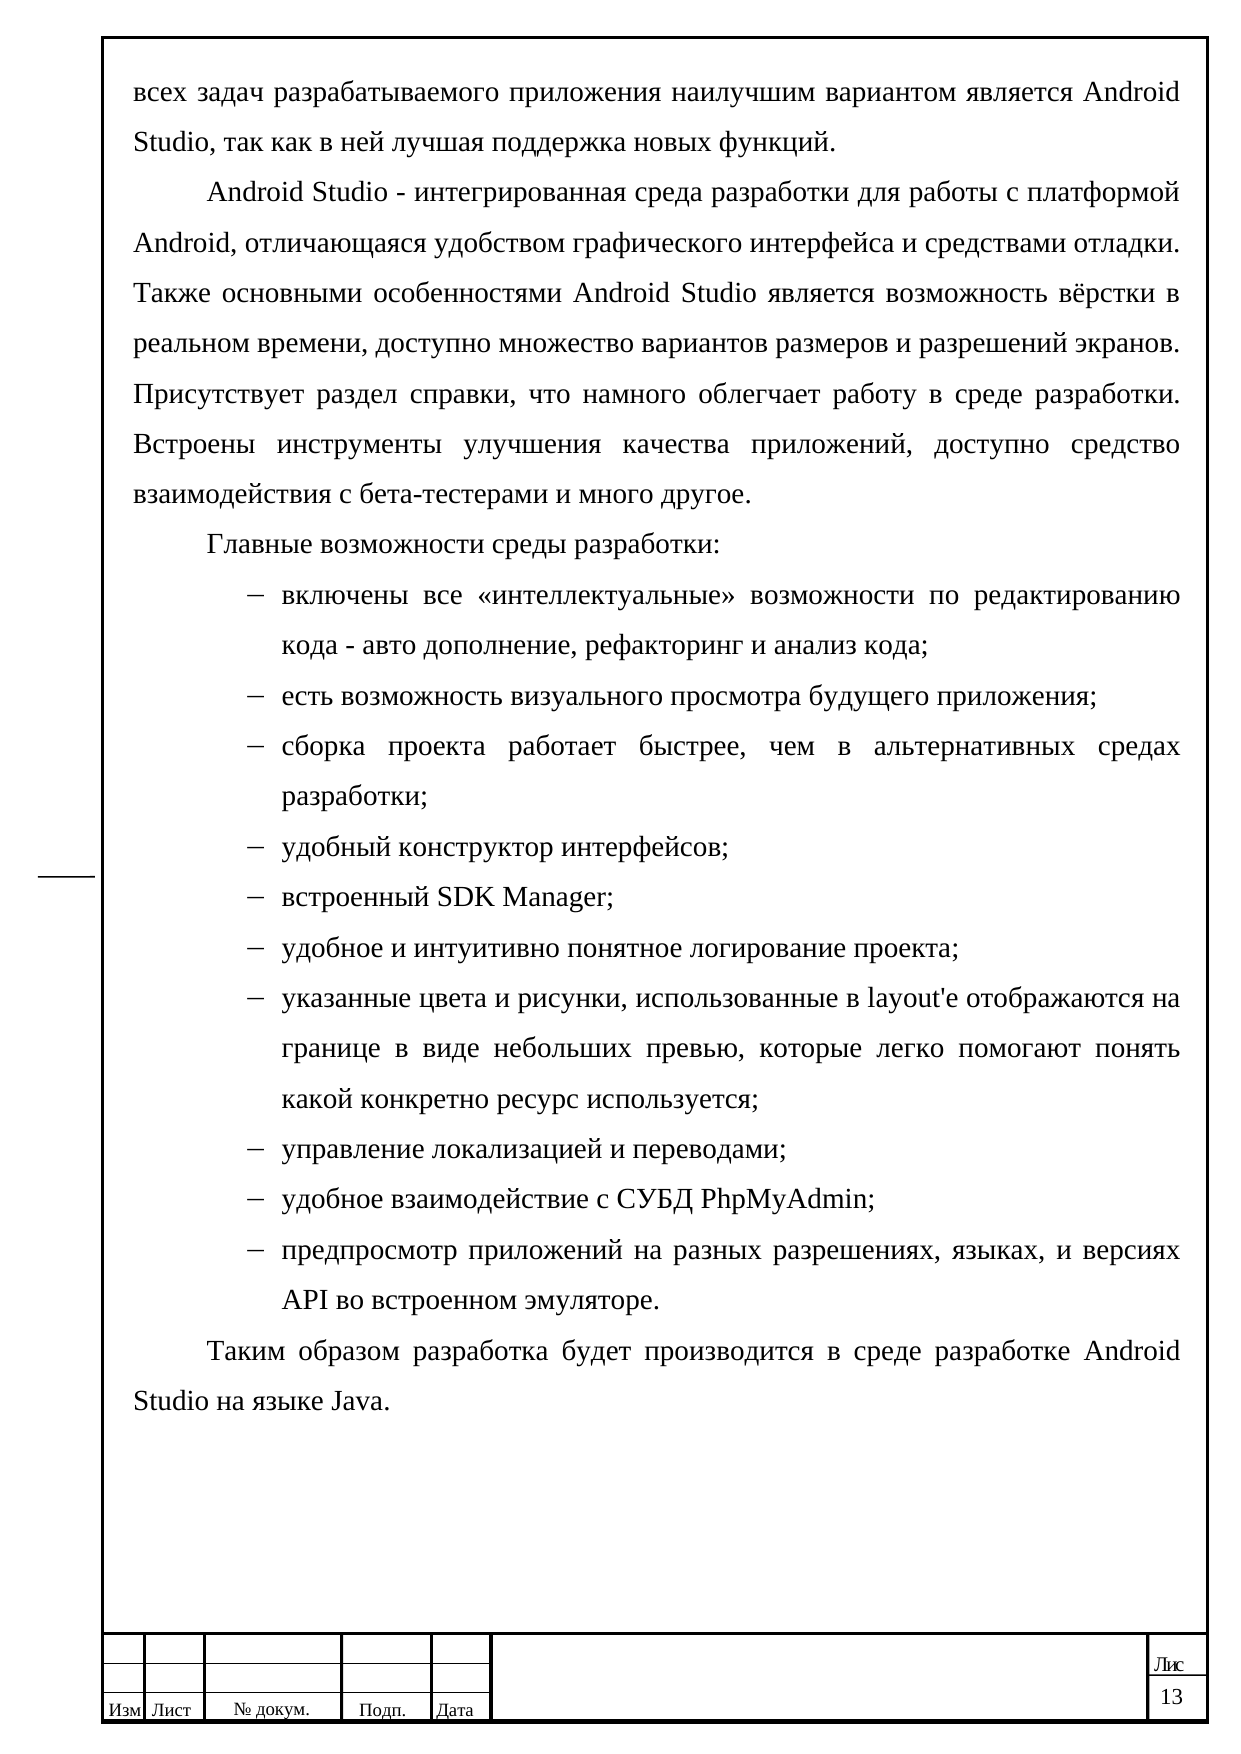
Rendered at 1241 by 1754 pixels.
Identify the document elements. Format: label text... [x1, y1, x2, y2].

list удобное и интуитивно понятное логирование проекта; [244, 930, 1181, 963]
text Главные возможности среды разработки: [133, 527, 1181, 560]
text Android Studio - интегрированная среда разработки для работы с платформой Android, отличающаяся удобством графического интерфейса и средствами отладки. Также основными особенностями Android Studio является возможность вёрстки в реальном времени, доступно множество вариантов размеров и разрешений экранов. Присутствует раздел справки, что намного облегчает работу в среде разработки. Встроены инструменты улучшения качества приложений, доступно средство взаимодействия с бета-тестерами и много другое. [133, 174, 1181, 510]
text Таким образом разработка будет производится в среде разработке Android Studio на языке Java. [133, 1333, 1181, 1417]
list встроенный SDK Manager; [244, 879, 1181, 913]
list включены все «интеллектуальные» возможности по редактированию кода - авто дополнение, рефакторинг и анализ кода; [244, 577, 1181, 661]
list сборка проекта работает быстрее, чем в альтернативных средах разработки; [244, 728, 1181, 812]
list предпросмотр приложений на разных разрешениях, языках, и версиях API во встроенном эмуляторе. [244, 1232, 1181, 1316]
list удобный конструктор интерфейсов; [244, 829, 1181, 862]
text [133, 74, 1181, 158]
list удобное взаимодействие с СУБД PhpMyAdmin; [244, 1182, 1181, 1215]
list есть возможность визуального просмотра будущего приложения; [244, 678, 1181, 711]
list управление локализацией и переводами; [244, 1131, 1181, 1165]
list указанные цвета и рисунки, использованные в layout'e отображаются на границе в виде небольших превью, которые легко помогают понять какой конкретно ресурс используется; [244, 980, 1181, 1114]
